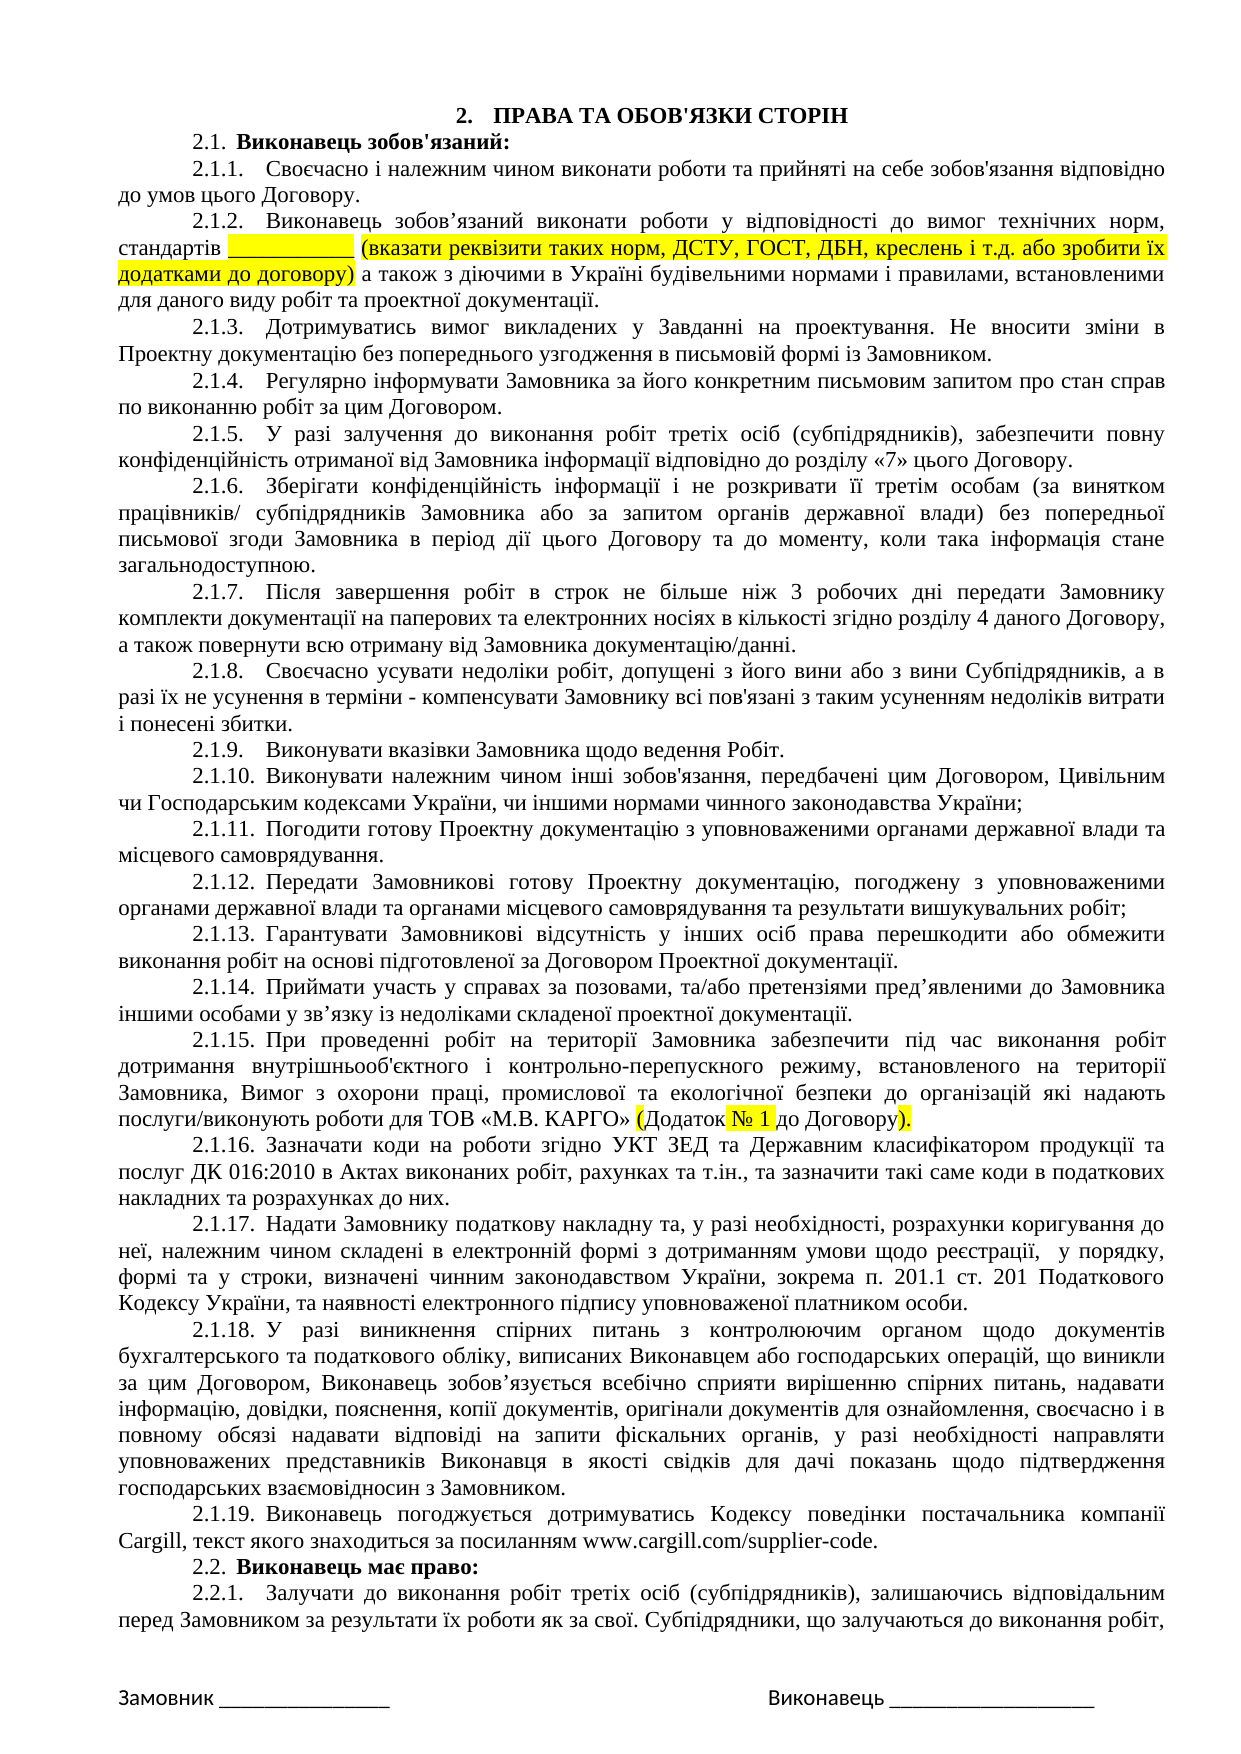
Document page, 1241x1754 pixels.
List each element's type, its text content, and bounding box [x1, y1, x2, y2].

list Передати Замовникові готову Проектну документацію, погоджену з уповноваженими органами державної влади та органами місцевого самоврядування та результати вишукувальних робіт; [118, 868, 1167, 921]
list При проведенні робіт на території Замовника забезпечити під час виконання робіт дотримання внутрішньооб'єктного і контрольно-перепускного режиму, встановленого на території Замовника, Вимог з охорони праці, промислової та екологічної безпеки до організацій які надають послуги/виконують роботи для ТОВ «М.В. КАРГО» (Додаток № 1 до Договору). [118, 1026, 1167, 1131]
list Погодити готову Проектну документацію з уповноваженими органами державної влади та місцевого самоврядування. [118, 815, 1167, 868]
list Надати Замовнику податкову накладну та, у разі необхідності, розрахунки коригування до неї, належним чином складені в електронній формі з дотриманням умови щодо реєстрації, у порядку, формі та у строки, визначені чинним законодавством України, зокрема п. 201.1 ст. 201 Податкового Кодексу України, та наявності електронного підпису уповноваженої платником особи. [118, 1210, 1167, 1316]
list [118, 1579, 1167, 1632]
list Зазначати коди на роботи згідно УКТ ЗЕД та Державним класифікатором продукції та послуг ДК 016:2010 в Актах виконаних робіт, рахунках та т.ін., та зазначити такі саме коди в податкових накладних та розрахунках до них. [118, 1131, 1167, 1210]
list У разі залучення до виконання робіт третіх осіб (субпідрядників), забезпечити повну конфіденційність отриманої від Замовника інформації відповідно до розділу «7» цього Договору. [118, 420, 1167, 472]
list Гарантувати Замовникові відсутність у інших осіб права перешкодити або обмежити виконання робіт на основі підготовленої за Договором Проектної документації. [118, 921, 1167, 973]
list Своєчасно і належним чином виконати роботи та прийняті на себе зобов'язання відповідно до умов цього Договору. [118, 154, 1167, 207]
list Виконувати вказівки Замовника щодо ведення Робіт. [118, 736, 1167, 762]
list Приймати участь у справах за позовами, та/або претензіями пред’явленими до Замовника іншими особами у зв’язку із недоліками складеної проектної документації. [118, 973, 1167, 1026]
list Своєчасно усувати недоліки робіт, допущені з його вини або з вини Субпідрядників, а в разі їх не усунення в терміни - компенсувати Замовнику всі пов'язані з таким усуненням недоліків витрати і понесені збитки. [118, 657, 1167, 736]
list Після завершення робіт в строк не більше ніж 3 робочих дні передати Замовнику комплекти документації на паперових та електронних носіях в кількості згідно розділу 4 даного Договору, а також повернути всю отриману від Замовника документацію/данні. [118, 578, 1167, 657]
list ПРАВА ТА ОБОВ'ЯЗКИ СТОРІН [118, 102, 1186, 128]
list Виконавець зобов’язаний виконати роботи у відповідності до вимог технічних норм, стандартів ___________ (вказати реквізити таких норм, ДСТУ, ГОСТ, ДБН, креслень і т.д. або зробити їх додатками до договору) а також з діючими в Україні будівельними нормами і правилами, встановленими для даного виду робіт та проектної документації. [118, 207, 1167, 313]
list Виконавець погоджується дотримуватись Кодексу поведінки постачальника компанії Cargill, текст якого знаходиться за посиланням www.cargill.com/supplier-code. [118, 1500, 1167, 1553]
list Виконавець має право: [118, 1553, 1167, 1579]
list Дотримуватись вимог викладених у Завданні на проектування. Не вносити зміни в Проектну документацію без попереднього узгодження в письмовій формі із Замовником. [118, 313, 1167, 367]
list Зберігати конфіденційність інформації і не розкривати її третім особам (за винятком працівників/ субпідрядників Замовника або за запитом органів державної влади) без попередньої письмової згоди Замовника в період дії цього Договору та до моменту, коли така інформація стане загальнодоступною. [118, 472, 1167, 578]
list Виконавець зобов'язаний: [118, 128, 1167, 154]
list У разі виникнення спірних питань з контролюючим органом щодо документів бухгалтерського та податкового обліку, виписаних Виконавцем або господарських операцій, що виникли за цим Договором, Виконавець зобов’язується всебічно сприяти вирішенню спірних питань, надавати інформацію, довідки, пояснення, копії документів, оригінали документів для ознайомлення, своєчасно і в повному обсязі надавати відповіді на запити фіскальних органів, у разі необхідності направляти уповноважених представників Виконавця в якості свідків для дачі показань щодо підтвердження господарських взаємовідносин з Замовником. [118, 1316, 1167, 1500]
list Регулярно інформувати Замовника за його конкретним письмовим запитом про стан справ по виконанню робіт за цим Договором. [118, 367, 1167, 420]
list Виконувати належним чином інші зобов'язання, передбачені цим Договором, Цивільним чи Господарським кодексами України, чи іншими нормами чинного законодавства України; [118, 762, 1167, 815]
